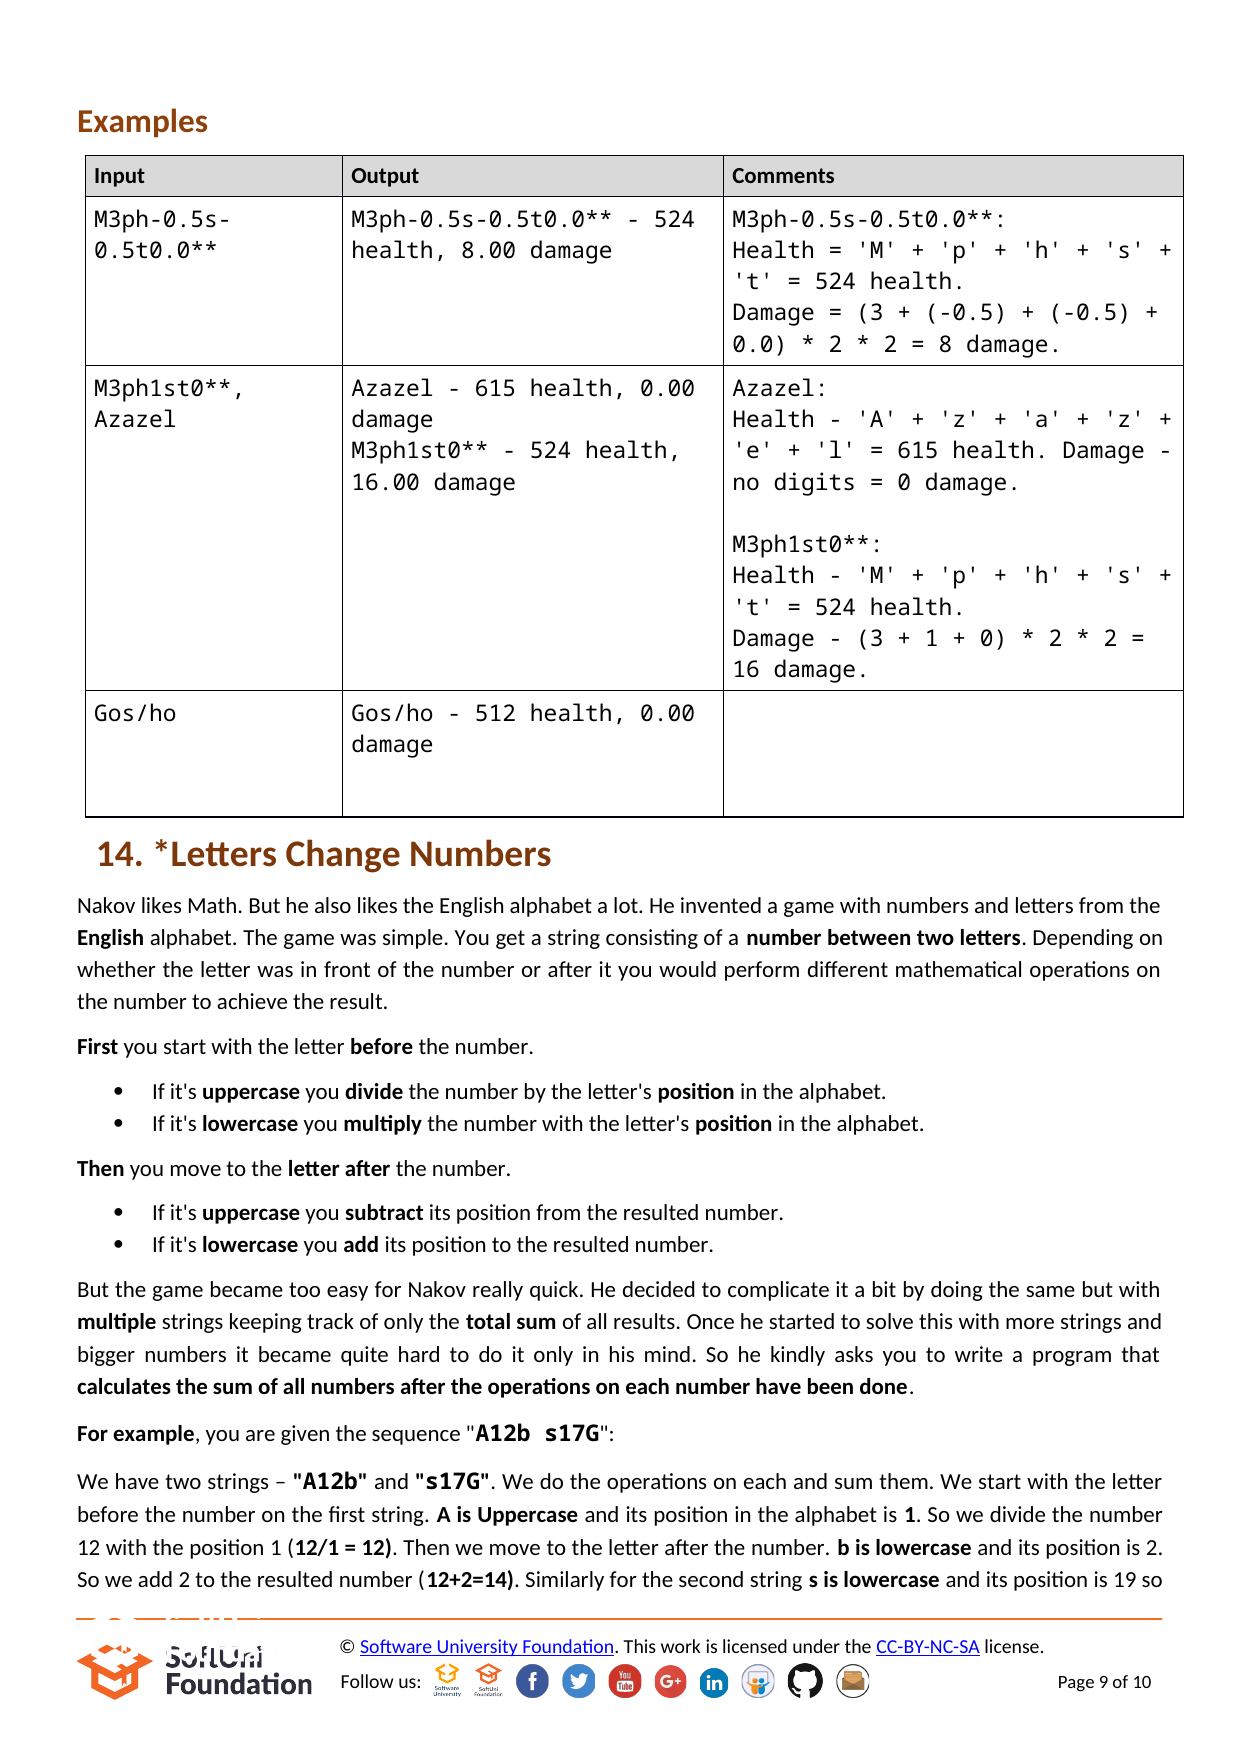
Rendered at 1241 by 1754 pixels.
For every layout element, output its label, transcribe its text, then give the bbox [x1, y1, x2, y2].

table_header Comments [724, 156, 1183, 196]
subtitle *Letters Change Numbers [96, 830, 1163, 876]
picture [836, 1664, 870, 1698]
picture [433, 1663, 461, 1698]
picture [720, 1689, 729, 1698]
picture [713, 1680, 722, 1689]
picture [720, 1668, 729, 1677]
list If it's uppercase you divide the number by the letter's position in the alphabet. [114, 1077, 1163, 1105]
table_cell M3ph1st0**, Azazel [86, 366, 342, 690]
table_header Output [343, 156, 723, 196]
text Then you move to the letter after the number. [77, 1154, 1163, 1182]
text First you start with the letter before the number. [77, 1032, 1163, 1060]
picture [787, 1663, 823, 1698]
list If it's lowercase you add its position to the resulted number. [114, 1231, 1163, 1259]
table_cell Gos/ho - 512 health, 0.00 damage [343, 691, 723, 816]
table_cell Gos/ho [86, 691, 342, 816]
list If it's uppercase you subtract its position from the resulted number. [114, 1198, 1163, 1226]
subtitle Examples [77, 99, 1163, 140]
picture [474, 1663, 503, 1698]
picture [76, 1608, 312, 1700]
table_cell Azazel - 615 health, 0.00 damage M3ph1st0** - 524 health, 16.00 damage [343, 366, 723, 690]
text But the game became too easy for Nakov really quick. He decided to complicate it a bit by doing the same but with multiple strings keeping track of only the total sum of all results. Once he started to solve this with more strings and bigger numbers it became quite hard to do it only in his mind. So he kindly asks you to write a program that calculates the sum of all numbers after the operations on each number have been done. [77, 1275, 1163, 1400]
table_cell M3ph-0.5s-0.5t0.0**: Health = 'M' + 'p' + 'h' + 's' + 't' = 524 health. Damage = (3 + (-0.5) + (-0.5) + 0.0) * 2 * 2 = 8 damage. [724, 197, 1183, 365]
table_cell M3ph-0.5s-0.5t0.0** - 524 health, 8.00 damage [343, 197, 723, 365]
text Nakov likes Math. But he also likes the English alphabet a lot. He invented a game with numbers and letters from the English alphabet. The game was simple. You get a string consisting of a number between two letters. Depending on whether the letter was in front of the number or after it you would perform different mathematical operations on the number to achieve the result. [77, 891, 1163, 1016]
table_header Input [86, 156, 342, 196]
list If it's lowercase you multiply the number with the letter's position in the alphabet. [114, 1109, 1163, 1137]
text For example, you are given the sequence "A12b s17G": [77, 1417, 1163, 1448]
picture [654, 1665, 687, 1698]
picture [608, 1664, 642, 1698]
picture [516, 1664, 549, 1698]
picture [562, 1664, 595, 1698]
picture [700, 1691, 708, 1698]
picture [700, 1668, 708, 1675]
table_cell Azazel: Health - 'A' + 'z' + 'a' + 'z' + 'e' + 'l' = 615 health. Damage - no digits = 0 damage. M3ph1st0**: Health - 'M' + 'p' + 'h' + 's' + 't' = 524 health. Damage - (3 + 1 + 0) * 2 * 2 = 16 damage. [724, 366, 1183, 690]
table_cell [724, 691, 1183, 816]
table_cell M3ph-0.5s-0.5t0.0** [86, 197, 342, 365]
picture [741, 1664, 775, 1698]
